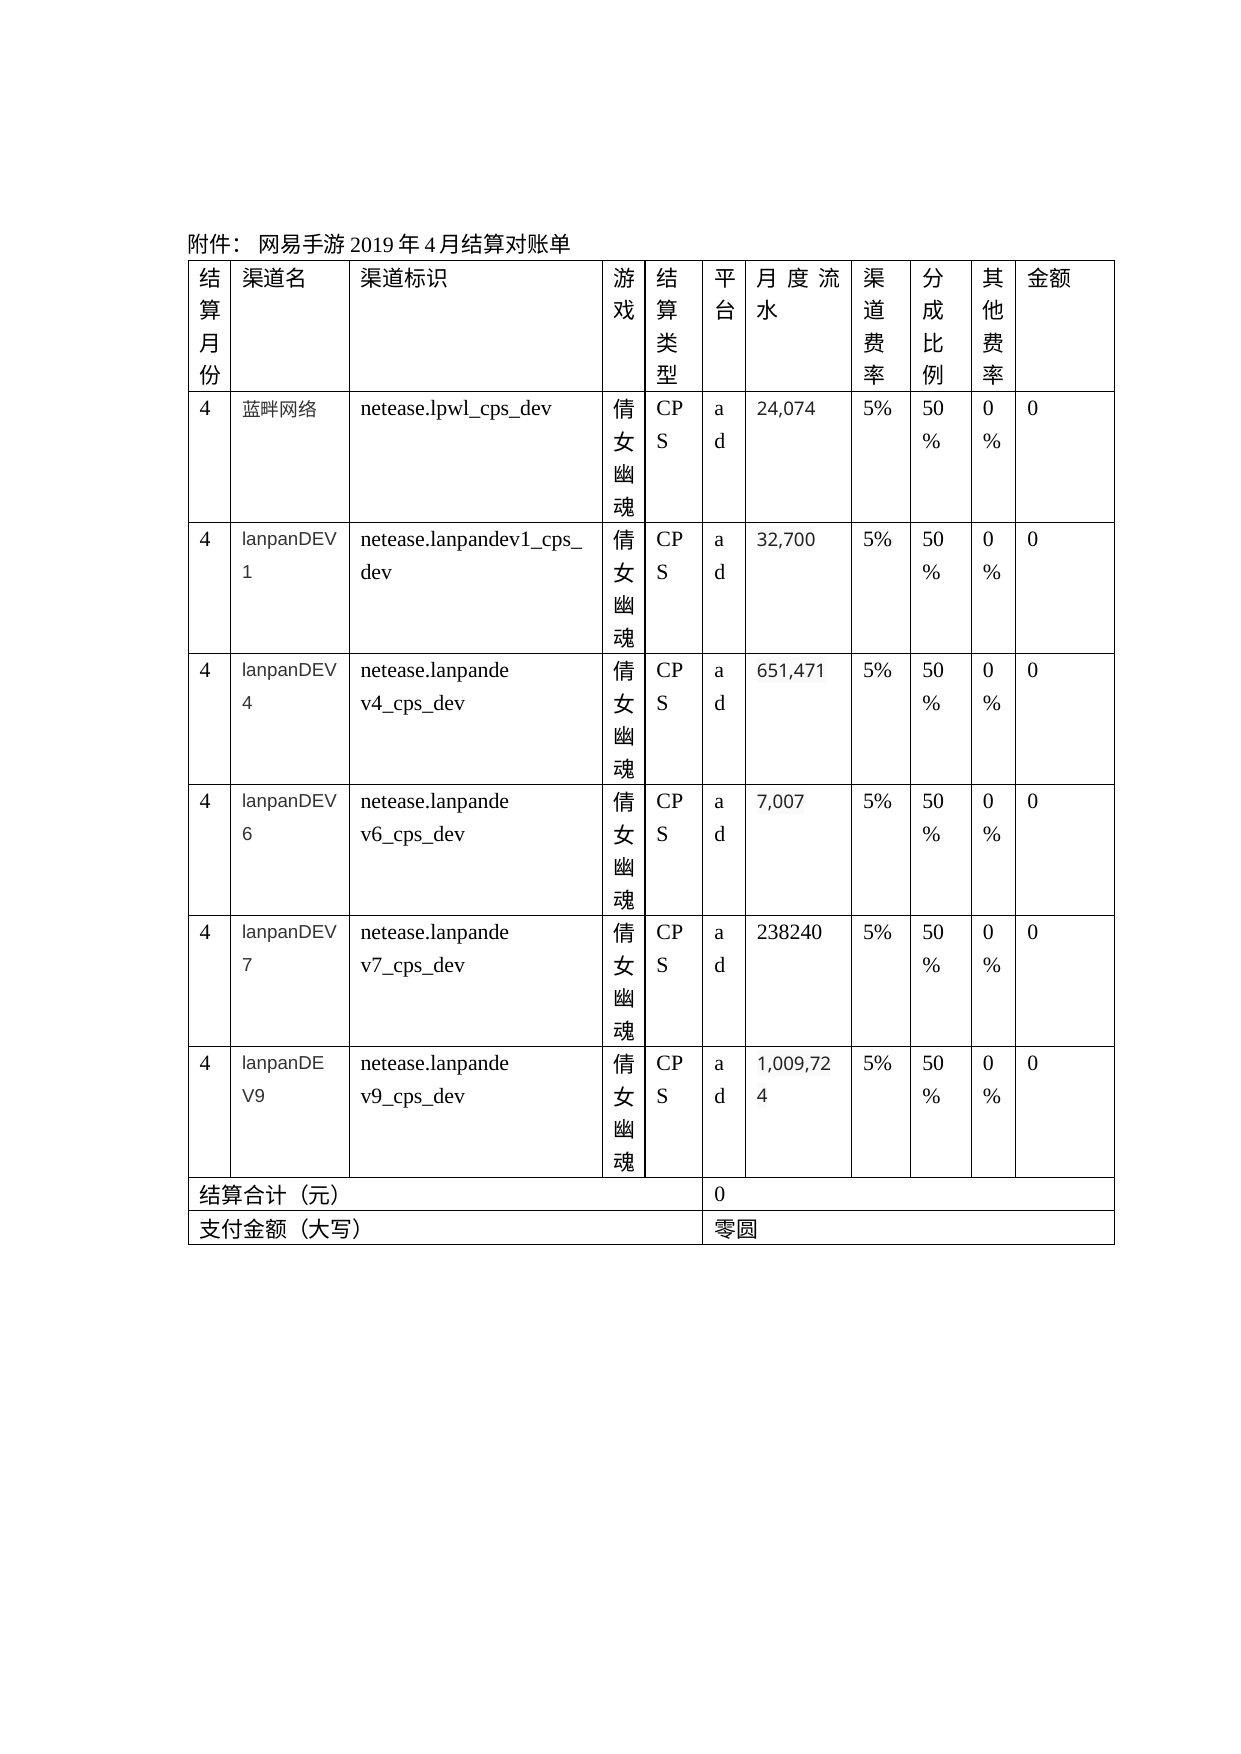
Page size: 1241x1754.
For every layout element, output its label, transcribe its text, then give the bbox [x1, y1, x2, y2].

table_cell 24,074 [746, 392, 851, 522]
table_cell lanpanDEV7 [231, 916, 349, 1046]
table_cell lanpanDEV9 [231, 1047, 349, 1177]
table_header 平台 [703, 261, 745, 391]
table_cell 50% [911, 1047, 971, 1177]
table_cell netease.lanpandev4_cps_dev [350, 654, 602, 784]
table_cell 5% [852, 392, 910, 522]
table_cell CPS [646, 654, 702, 784]
table_cell 倩女幽魂 [603, 654, 644, 784]
table_cell ad [703, 392, 745, 522]
table_cell 5% [852, 654, 910, 784]
table_cell netease.lanpandev1_cps_dev [350, 523, 602, 653]
table_cell 倩女幽魂 [603, 785, 644, 915]
table_cell 0% [972, 1047, 1015, 1177]
table_cell 5% [852, 785, 910, 915]
table_cell 倩女幽魂 [603, 916, 644, 1046]
table_header 渠道标识 [350, 261, 602, 391]
table_header 分成比例 [911, 261, 971, 391]
table_cell 5% [852, 916, 910, 1046]
table_cell 4 [189, 1047, 230, 1177]
table_cell 0 [1016, 392, 1114, 522]
table_cell 0% [972, 523, 1015, 653]
table_cell 0% [972, 392, 1015, 522]
table_cell lanpanDEV4 [231, 654, 349, 784]
table_cell CPS [646, 523, 702, 653]
table_cell 4 [189, 654, 230, 784]
table_cell 7,007 [746, 785, 851, 915]
table_cell ad [703, 523, 745, 653]
table_cell 5% [852, 1047, 910, 1177]
table_cell 支付金额（大写） [189, 1211, 702, 1244]
table_header 游戏 [603, 261, 644, 391]
table_cell CPS [646, 916, 702, 1046]
table_cell netease.lanpandev6_cps_dev [350, 785, 602, 915]
table_cell netease.lanpandev7_cps_dev [350, 916, 602, 1046]
table_cell CPS [646, 1047, 702, 1177]
text 附件： 网易手游2019年4月结算对账单 [187, 227, 1053, 259]
table_cell 0% [972, 785, 1015, 915]
table_cell lanpanDEV6 [231, 785, 349, 915]
table_cell 倩女幽魂 [603, 523, 644, 653]
table_cell 4 [189, 916, 230, 1046]
table_header 渠道费率 [852, 261, 910, 391]
table_cell lanpanDEV1 [231, 523, 349, 653]
table_cell 238240 [746, 916, 851, 1046]
table_cell ad [703, 654, 745, 784]
table_cell 32,700 [746, 523, 851, 653]
table_cell 50% [911, 392, 971, 522]
table_cell 0% [972, 654, 1015, 784]
table_cell 4 [189, 523, 230, 653]
table_cell 蓝畔网络 [231, 392, 349, 522]
table_cell CPS [646, 392, 702, 522]
table_cell 5% [852, 523, 910, 653]
table_cell 0 [1016, 916, 1114, 1046]
table_cell 0 [1016, 654, 1114, 784]
table_cell 50% [911, 785, 971, 915]
table_cell 4 [189, 392, 230, 522]
table_cell 50% [911, 523, 971, 653]
table_cell netease.lanpandev9_cps_dev [350, 1047, 602, 1177]
table_cell 1,009,724 [746, 1047, 851, 1177]
table_header 其他费率 [972, 261, 1015, 391]
table_cell ad [703, 916, 745, 1046]
table_cell 4 [189, 785, 230, 915]
table_cell 0 [1016, 1047, 1114, 1177]
table_cell 零圆 [703, 1211, 1114, 1244]
table_cell 0% [972, 916, 1015, 1046]
table_cell 0 [703, 1178, 1114, 1210]
table_header 结算月份 [189, 261, 230, 391]
table_cell 50% [911, 916, 971, 1046]
table_cell 50% [911, 654, 971, 784]
table_cell ad [703, 1047, 745, 1177]
table_cell 0 [1016, 785, 1114, 915]
table_header 渠道名 [231, 261, 349, 391]
table_cell CPS [646, 785, 702, 915]
table_cell 倩女幽魂 [603, 1047, 644, 1177]
table_cell ad [703, 785, 745, 915]
table_header 月度流水 [746, 261, 851, 391]
table_header 结算类型 [646, 261, 702, 391]
table_cell 结算合计（元） [189, 1178, 702, 1210]
table_cell 0 [1016, 523, 1114, 653]
table_header 金额 [1016, 261, 1114, 391]
table_cell 651,471 [746, 654, 851, 784]
table_cell netease.lpwl_cps_dev [350, 392, 602, 522]
table_cell 倩女幽魂 [603, 392, 644, 522]
